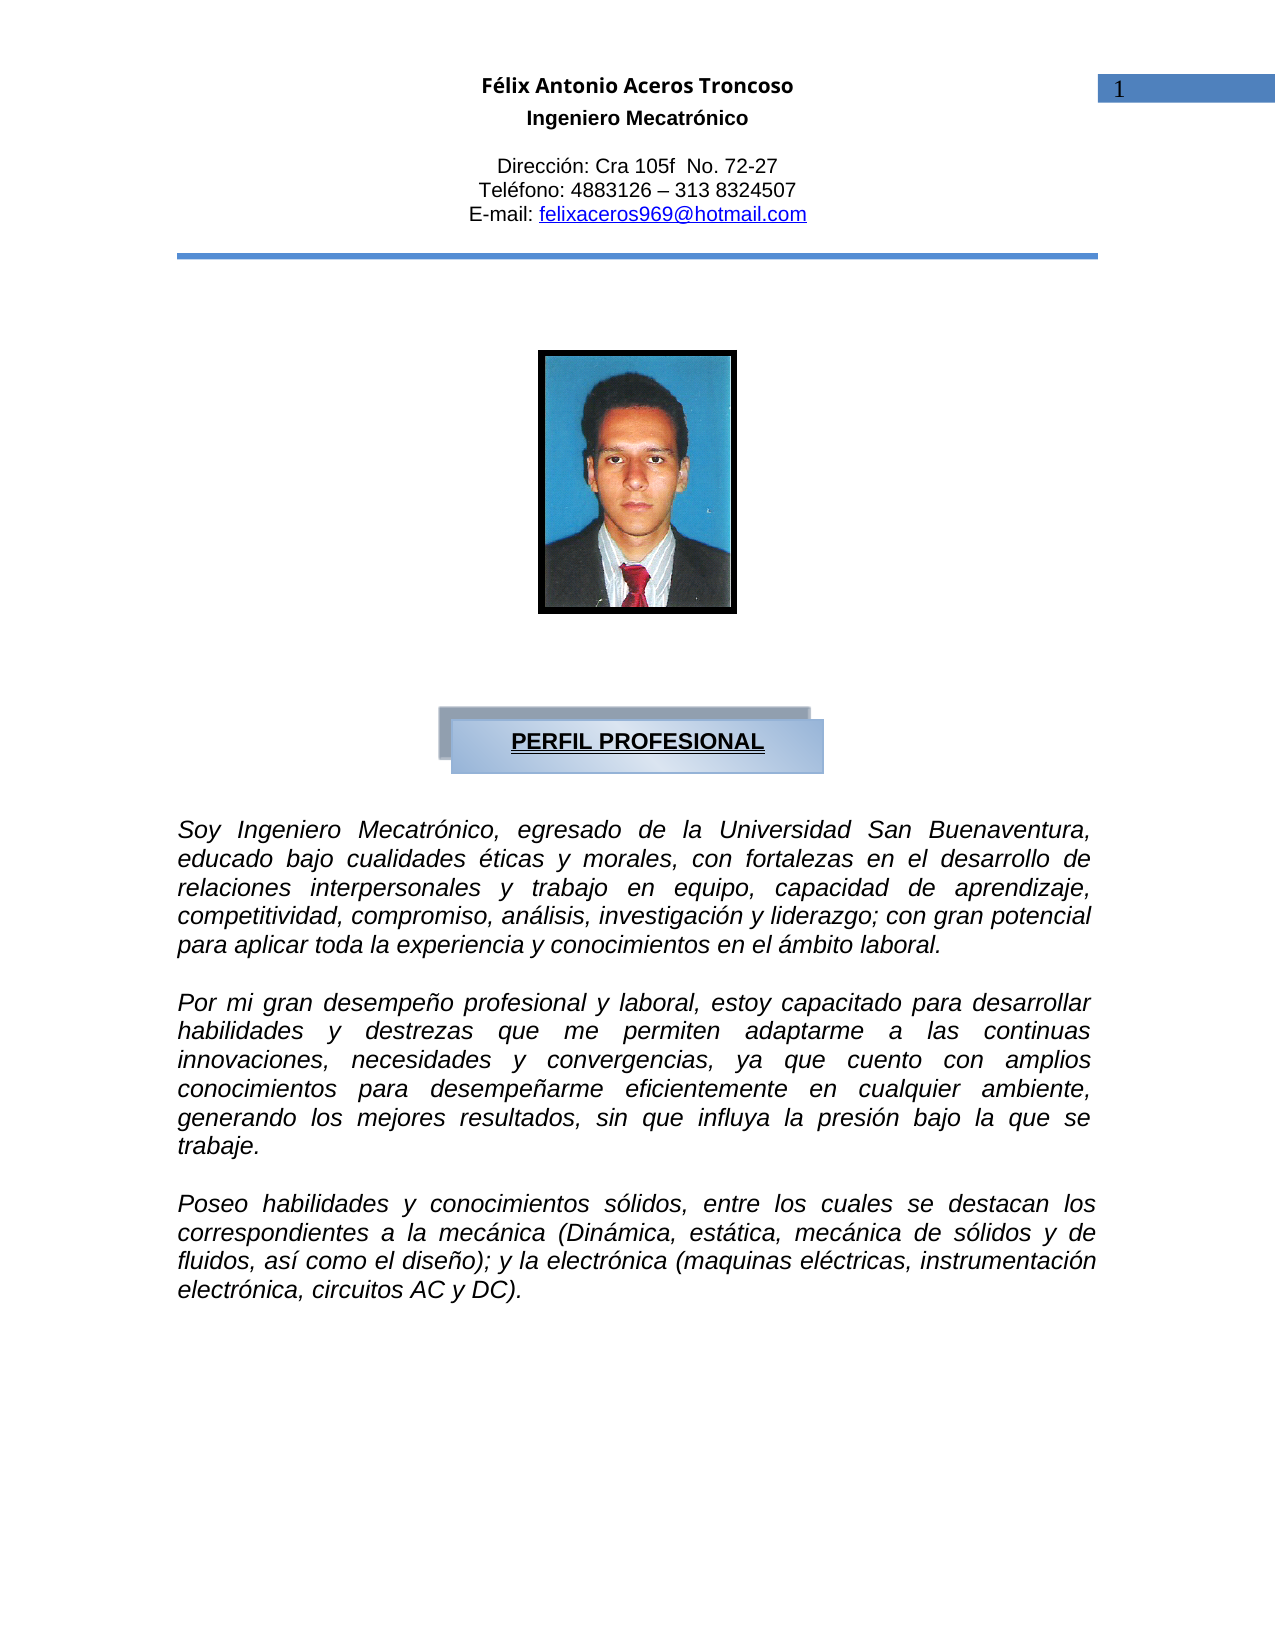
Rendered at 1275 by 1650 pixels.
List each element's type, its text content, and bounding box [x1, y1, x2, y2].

text Soy Ingeniero Mecatrónico, egresado de la Universidad San Buenaventura, educado bajo cualidades éticas y morales, con fortalezas en el desarrollo de relaciones interpersonales y trabajo en equipo, capacidad de aprendizaje, competitividad, compromiso, análisis, investigación y liderazgo; con gran potencial para aplicar toda la experiencia y conocimientos en el ámbito laboral. [177, 815, 1092, 959]
picture [545, 356, 731, 607]
text Poseo habilidades y conocimientos sólidos, entre los cuales se destacan los correspondientes a la mecánica (Dinámica, estática, mecánica de sólidos y de fluidos, así como el diseño); y la electrónica (maquinas eléctricas, instrumentación electrónica, circuitos AC y DC). [177, 1189, 1098, 1304]
text Por mi gran desempeño profesional y laboral, estoy capacitado para desarrollar habilidades y destrezas que me permiten adaptarme a las continuas innovaciones, necesidades y convergencias, ya que cuento con amplios conocimientos para desempeñarme eficientemente en cualquier ambiente, generando los mejores resultados, sin que influya la presión bajo la que se trabaje. [177, 987, 1092, 1160]
